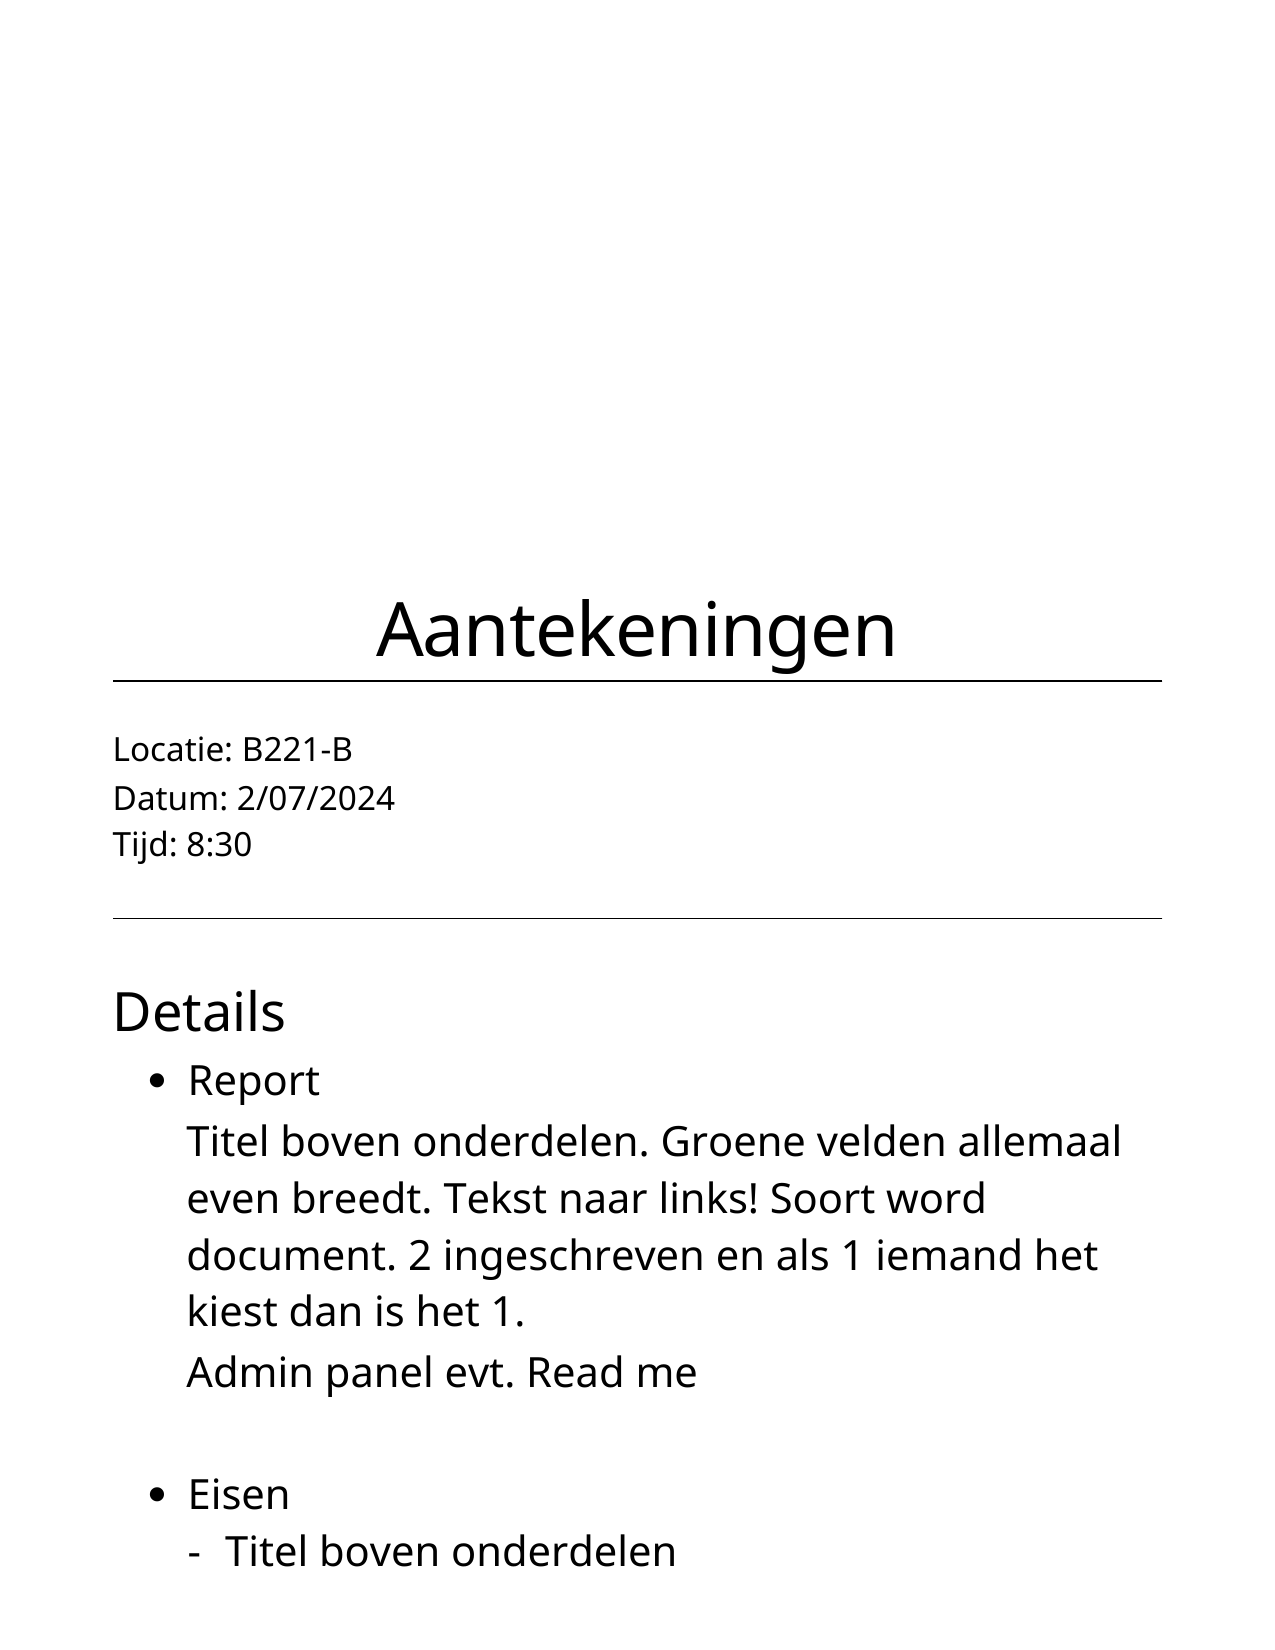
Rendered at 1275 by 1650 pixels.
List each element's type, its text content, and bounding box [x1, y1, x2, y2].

list Report [150, 1051, 1162, 1108]
text Details [112, 973, 1162, 1047]
text Admin panel evt. Read me [186, 1343, 1162, 1400]
text Titel boven onderdelen. Groene velden allemaal even breedt. Tekst naar links! Soort word document. 2 ingeschreven en als 1 iemand het kiest dan is het 1. [186, 1112, 1162, 1339]
list Eisen [150, 1465, 1162, 1522]
list Titel boven onderdelen [187, 1522, 1162, 1578]
text Datum: 2/07/2024 Tijd: 8:30 [112, 775, 1162, 866]
title Aantekeningen [112, 576, 1162, 682]
text Locatie: B221-B [112, 726, 1162, 771]
